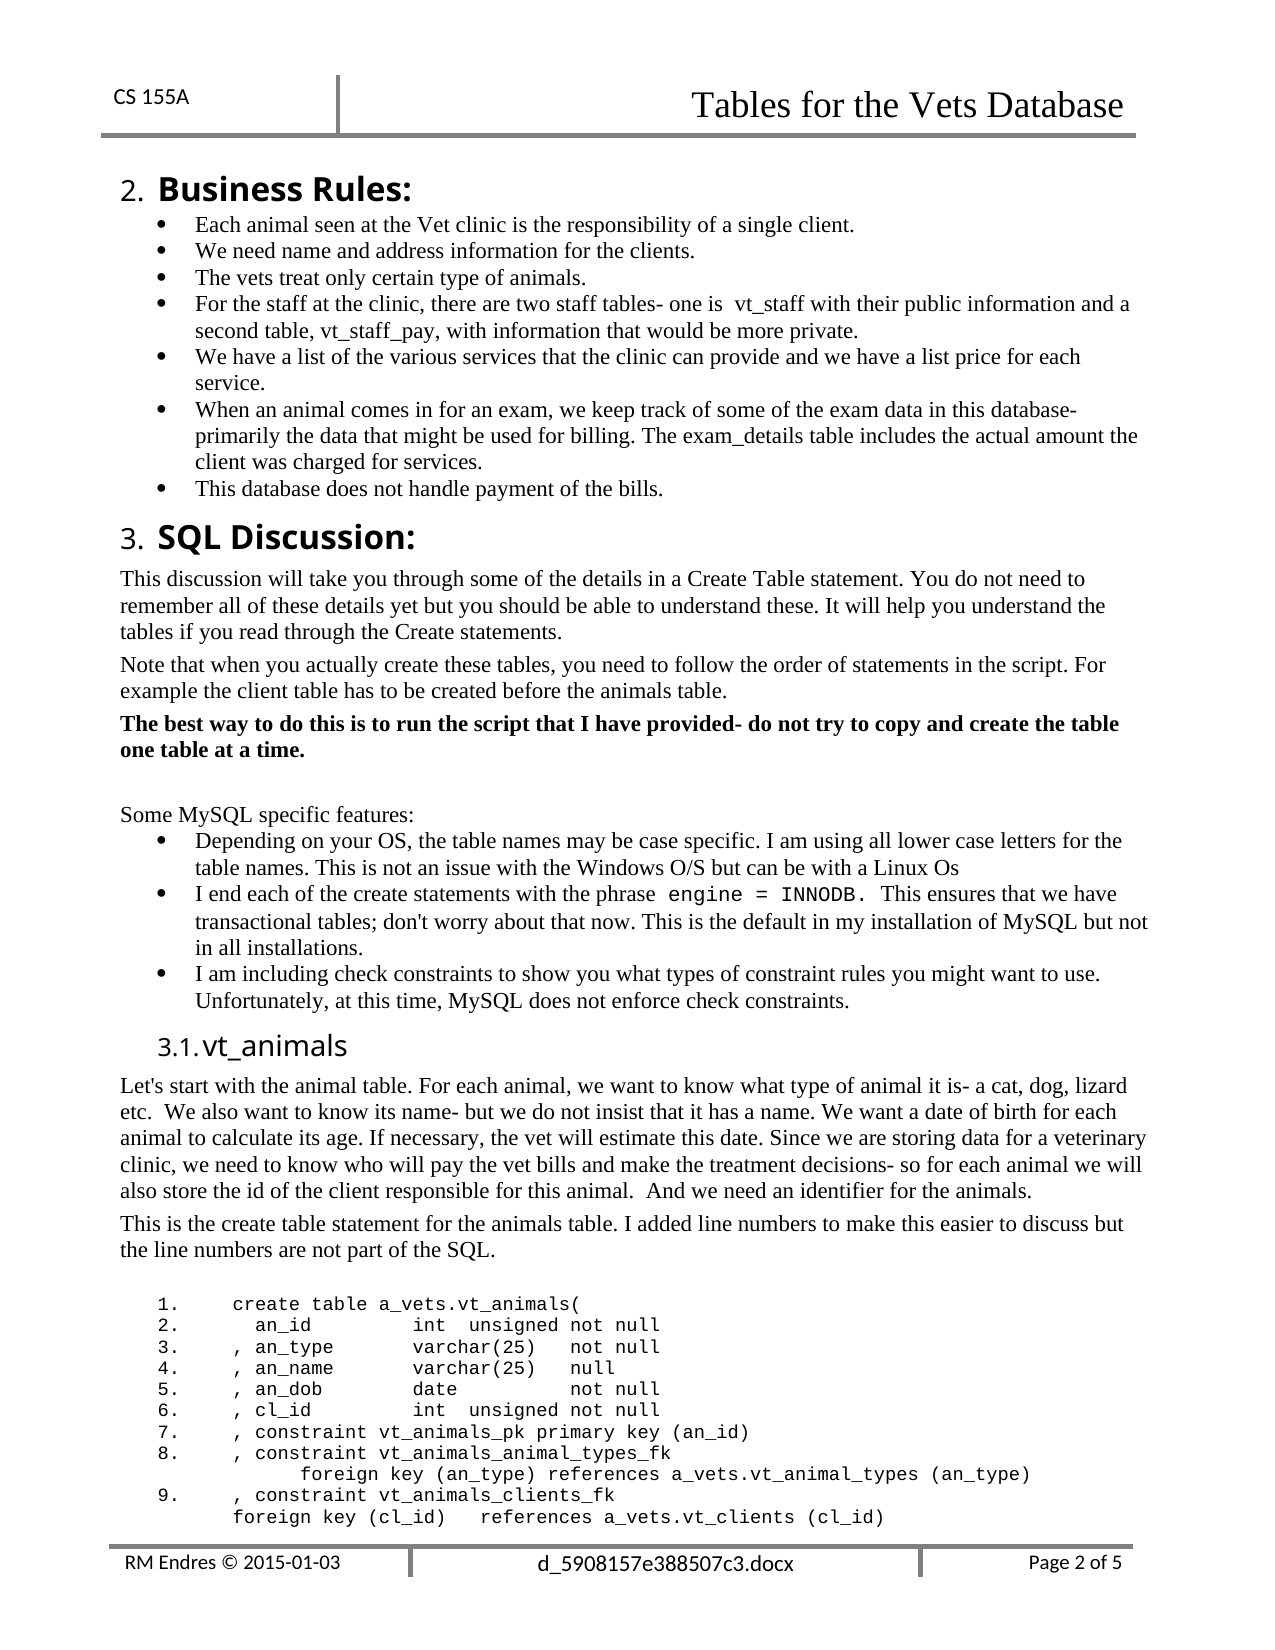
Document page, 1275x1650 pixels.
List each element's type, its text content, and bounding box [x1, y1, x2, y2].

list , an_name varchar(25) null [157, 1359, 1155, 1380]
text When an animal comes in for an exam, we keep track of some of the exam data in this database- primarily the data that might be used for billing. The exam_details table includes the actual amount the client was charged for services. [157, 396, 1155, 475]
text Let's start with the animal table. For each animal, we want to know what type of animal it is- a cat, dog, lizard etc. We also want to know its name- but we do not insist that it has a name. We want a date of birth for each animal to calculate its age. If necessary, the vet will estimate this date. Since we are storing data for a veterinary clinic, we need to know who will pay the vet bills and make the treatment decisions- so for each animal we will also store the id of the client responsible for this animal. And we need an identifier for the animals. [120, 1072, 1155, 1203]
text SQL Discussion: [120, 514, 1155, 559]
text vt_animals [157, 1026, 1155, 1065]
text I am including check constraints to show you what types of constraint rules you might want to use. Unfortunately, at this time, MySQL does not enforce check constraints. [157, 961, 1155, 1013]
list , an_type varchar(25) not null [157, 1337, 1155, 1359]
text I end each of the create statements with the phrase engine = INNODB. This ensures that we have transactional tables; don't worry about that now. This is the default in my installation of MySQL but not in all installations. [157, 880, 1155, 961]
text For the staff at the clinic, there are two staff tables- one is vt_staff with their public information and a second table, vt_staff_pay, with information that would be more private. [157, 290, 1155, 343]
list , constraint vt_animals_clients_fk foreign key (cl_id) references a_vets.vt_clients (cl_id) [157, 1486, 1155, 1529]
text Depending on your OS, the table names may be case specific. I am using all lower case letters for the table names. This is not an issue with the Windows O/S but can be with a Linux Os [157, 827, 1155, 880]
text This discussion will take you through some of the details in a Create Table statement. You do not need to remember all of these details yet but you should be able to understand these. It will help you understand the tables if you read through the Create statements. [120, 565, 1155, 644]
text This is the create table statement for the animals table. I added line numbers to make this easier to discuss but the line numbers are not part of the SQL. [120, 1210, 1155, 1262]
text We need name and address information for the clients. [157, 238, 1155, 264]
text Business Rules: [120, 166, 1155, 211]
text The best way to do this is to run the script that I have provided- do not try to copy and create the table one table at a time. [120, 709, 1155, 762]
list an_id int unsigned not null [157, 1316, 1155, 1337]
text Note that when you actually create these tables, you need to follow the order of statements in the script. For example the client table has to be created before the animals table. [120, 651, 1155, 703]
text We have a list of the various services that the clinic can provide and we have a list price for each service. [157, 343, 1155, 396]
text Each animal seen at the Vet clinic is the responsibility of a single client. [157, 211, 1155, 238]
text This database does not handle payment of the bills. [157, 475, 1155, 501]
list create table a_vets.vt_animals( [157, 1295, 1155, 1316]
list , cl_id int unsigned not null [157, 1401, 1155, 1422]
list , constraint vt_animals_animal_types_fk foreign key (an_type) references a_vets.vt_animal_types (an_type) [157, 1444, 1155, 1486]
text Some MySQL specific features: [120, 801, 1155, 827]
list , constraint vt_animals_pk primary key (an_id) [157, 1422, 1155, 1444]
list , an_dob date not null [157, 1380, 1155, 1401]
text The vets treat only certain type of animals. [157, 264, 1155, 290]
